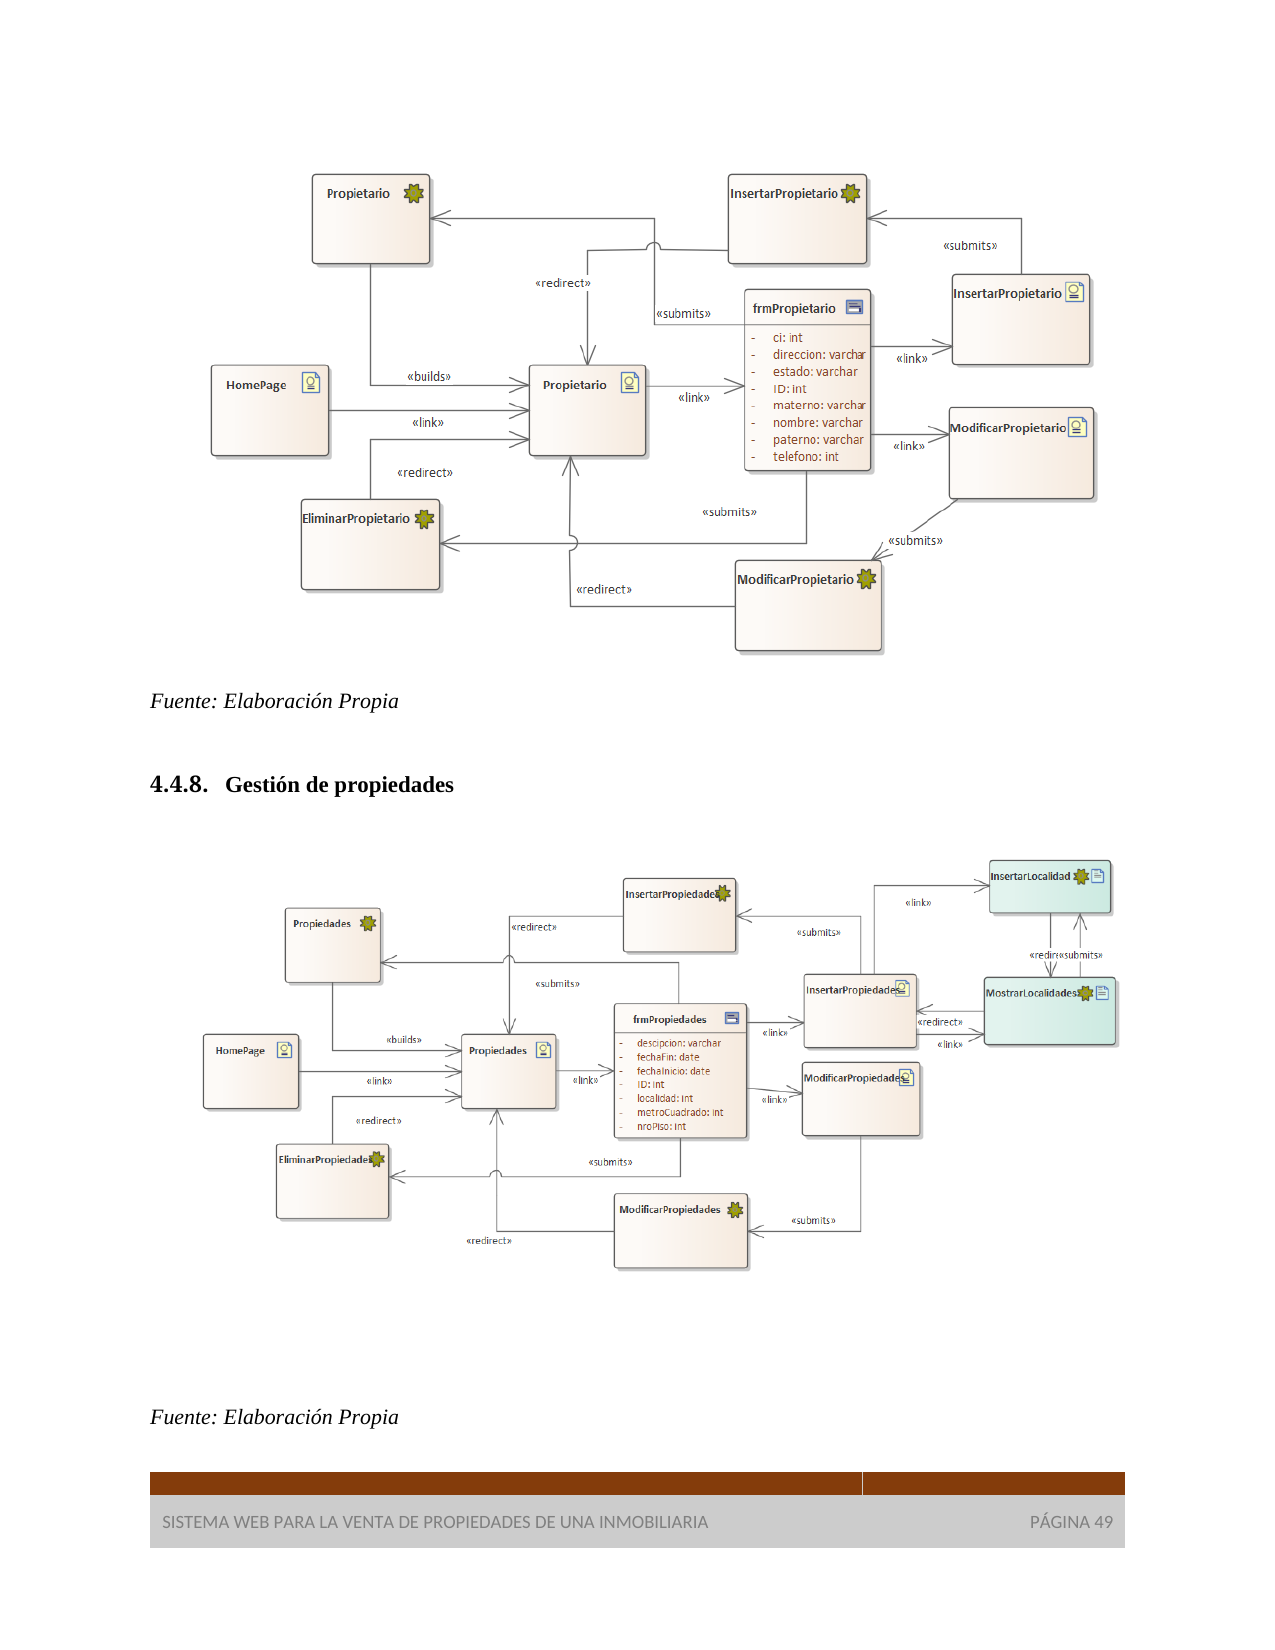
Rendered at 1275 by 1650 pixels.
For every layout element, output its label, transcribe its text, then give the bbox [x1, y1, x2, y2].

text Fuente: Elaboración Propia [150, 1404, 1125, 1429]
subtitle Gestión de propiedades [150, 767, 1125, 799]
picture [183, 849, 1127, 1283]
picture [201, 161, 1110, 663]
